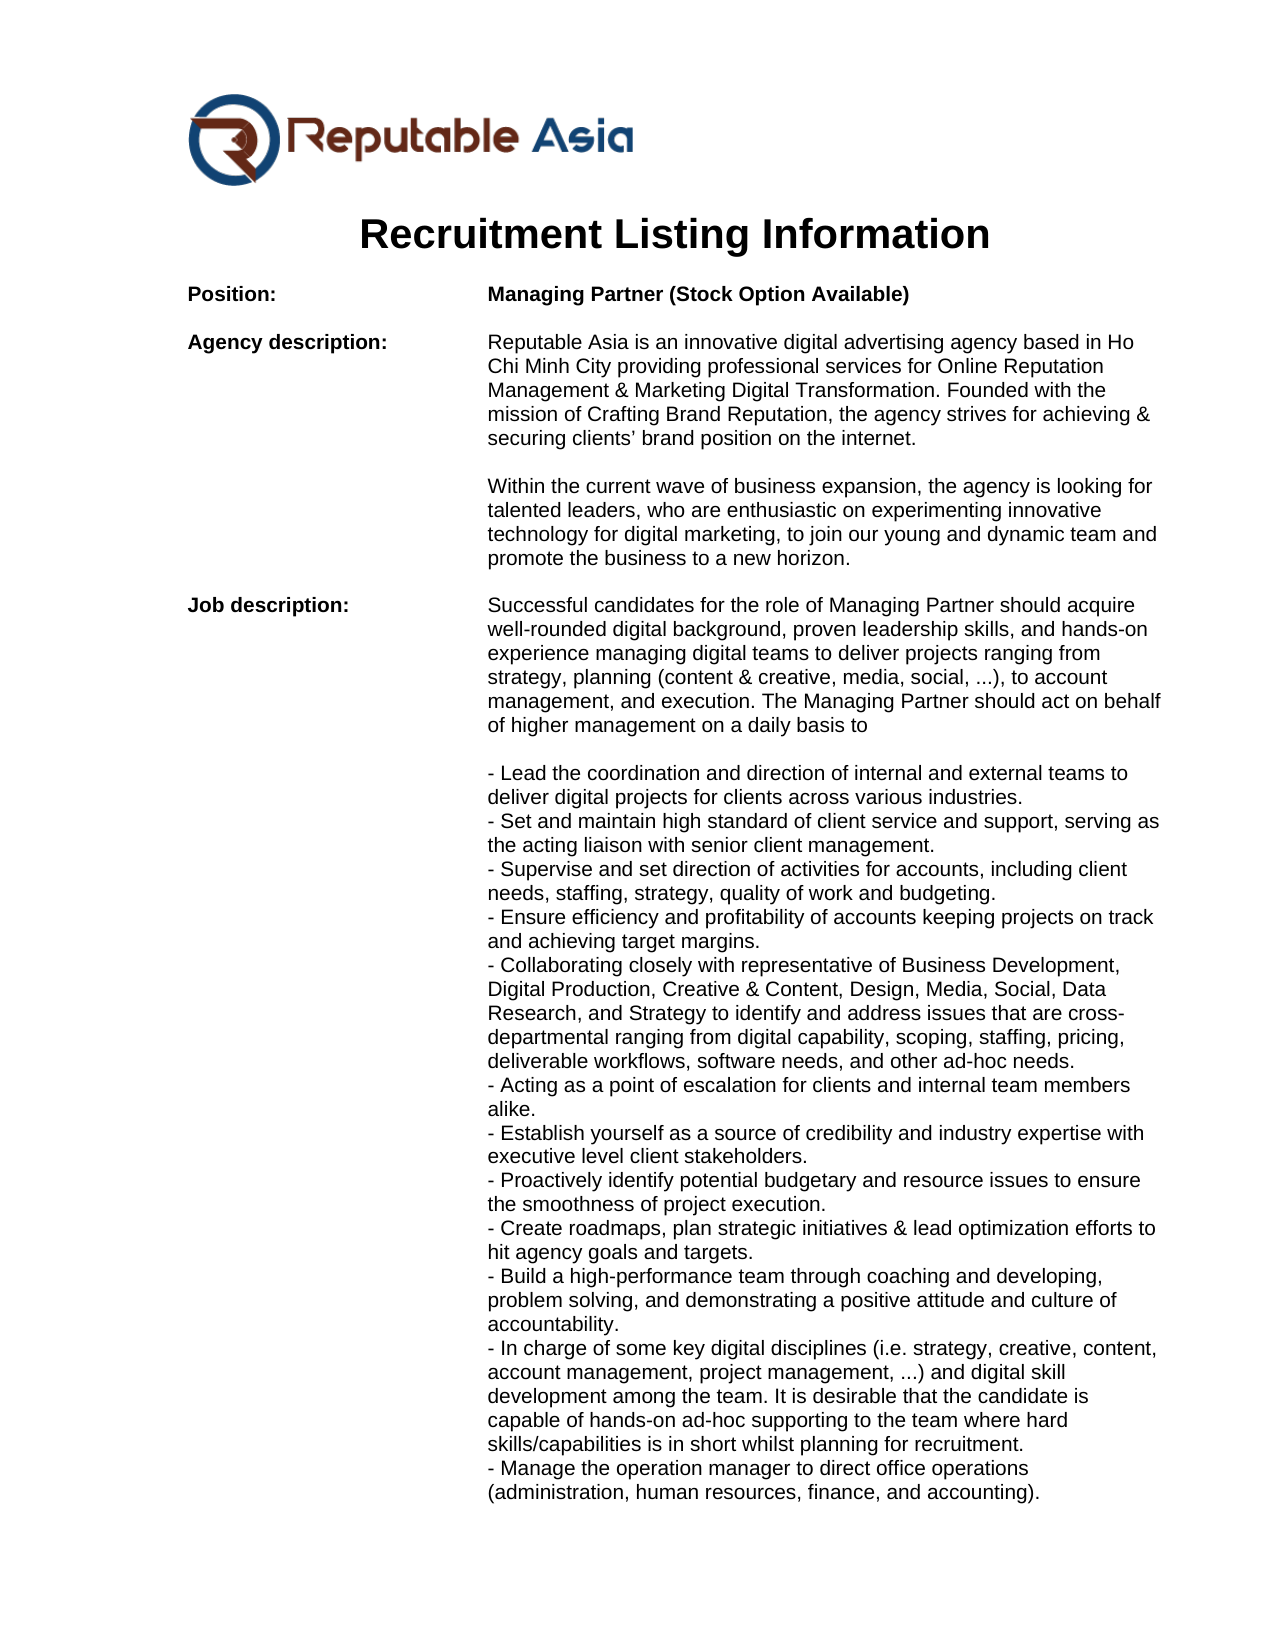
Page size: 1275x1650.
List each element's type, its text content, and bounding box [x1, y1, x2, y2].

text - Supervise and set direction of activities for accounts, including client needs, staffing, strategy, quality of work and budgeting. [487, 857, 1162, 905]
text Agency description: Reputable Asia is an innovative digital advertising agency based in Ho Chi Minh City providing professional services for Online Reputation Management & Marketing Digital Transformation. Founded with the mission of Crafting Brand Reputation, the agency strives for achieving & securing clients’ brand position on the internet. [187, 330, 1162, 449]
text - Set and maintain high standard of client service and support, serving as the acting liaison with senior client management. [487, 809, 1162, 857]
text - Manage the operation manager to direct office operations (administration, human resources, finance, and accounting). [487, 1456, 1162, 1504]
text Within the current wave of business expansion, the agency is looking for talented leaders, who are enthusiastic on experimenting innovative technology for digital marketing, to join our young and dynamic team and promote the business to a new horizon. [487, 473, 1162, 569]
text - In charge of some key digital disciplines (i.e. strategy, creative, content, account management, project management, ...) and digital skill development among the team. It is desirable that the candidate is capable of hands-on ad-hoc supporting to the team where hard skills/capabilities is in short whilst planning for recruitment. [487, 1336, 1162, 1456]
text - Establish yourself as a source of credibility and industry expertise with executive level client stakeholders. [487, 1120, 1162, 1168]
text - Create roadmaps, plan strategic initiatives & lead optimization efforts to hit agency goals and targets. [487, 1216, 1162, 1264]
text Recruitment Listing Information [187, 210, 1162, 258]
text - Ensure efficiency and profitability of accounts keeping projects on track and achieving target margins. [487, 905, 1162, 953]
text - Lead the coordination and direction of internal and external teams to deliver digital projects for clients across various industries. [487, 761, 1162, 809]
text - Proactively identify potential budgetary and resource issues to ensure the smoothness of project execution. [487, 1168, 1162, 1216]
text - Build a high-performance team through coaching and developing, problem solving, and demonstrating a positive attitude and culture of accountability. [487, 1264, 1162, 1336]
picture [187, 93, 633, 186]
text - Acting as a point of escalation for clients and internal team members alike. [487, 1072, 1162, 1120]
text Job description: Successful candidates for the role of Managing Partner should acquire well-rounded digital background, proven leadership skills, and hands-on experience managing digital teams to deliver projects ranging from strategy, planning (content & creative, media, social, ...), to account management, and execution. The Managing Partner should act on behalf of higher management on a daily basis to [187, 593, 1162, 737]
text - Collaborating closely with representative of Business Development, Digital Production, Creative & Content, Design, Media, Social, Data Research, and Strategy to identify and address issues that are cross-departmental ranging from digital capability, scoping, staffing, pricing, deliverable workflows, software needs, and other ad-hoc needs. [487, 953, 1162, 1072]
text Position: Managing Partner (Stock Option Available) [187, 282, 1162, 306]
